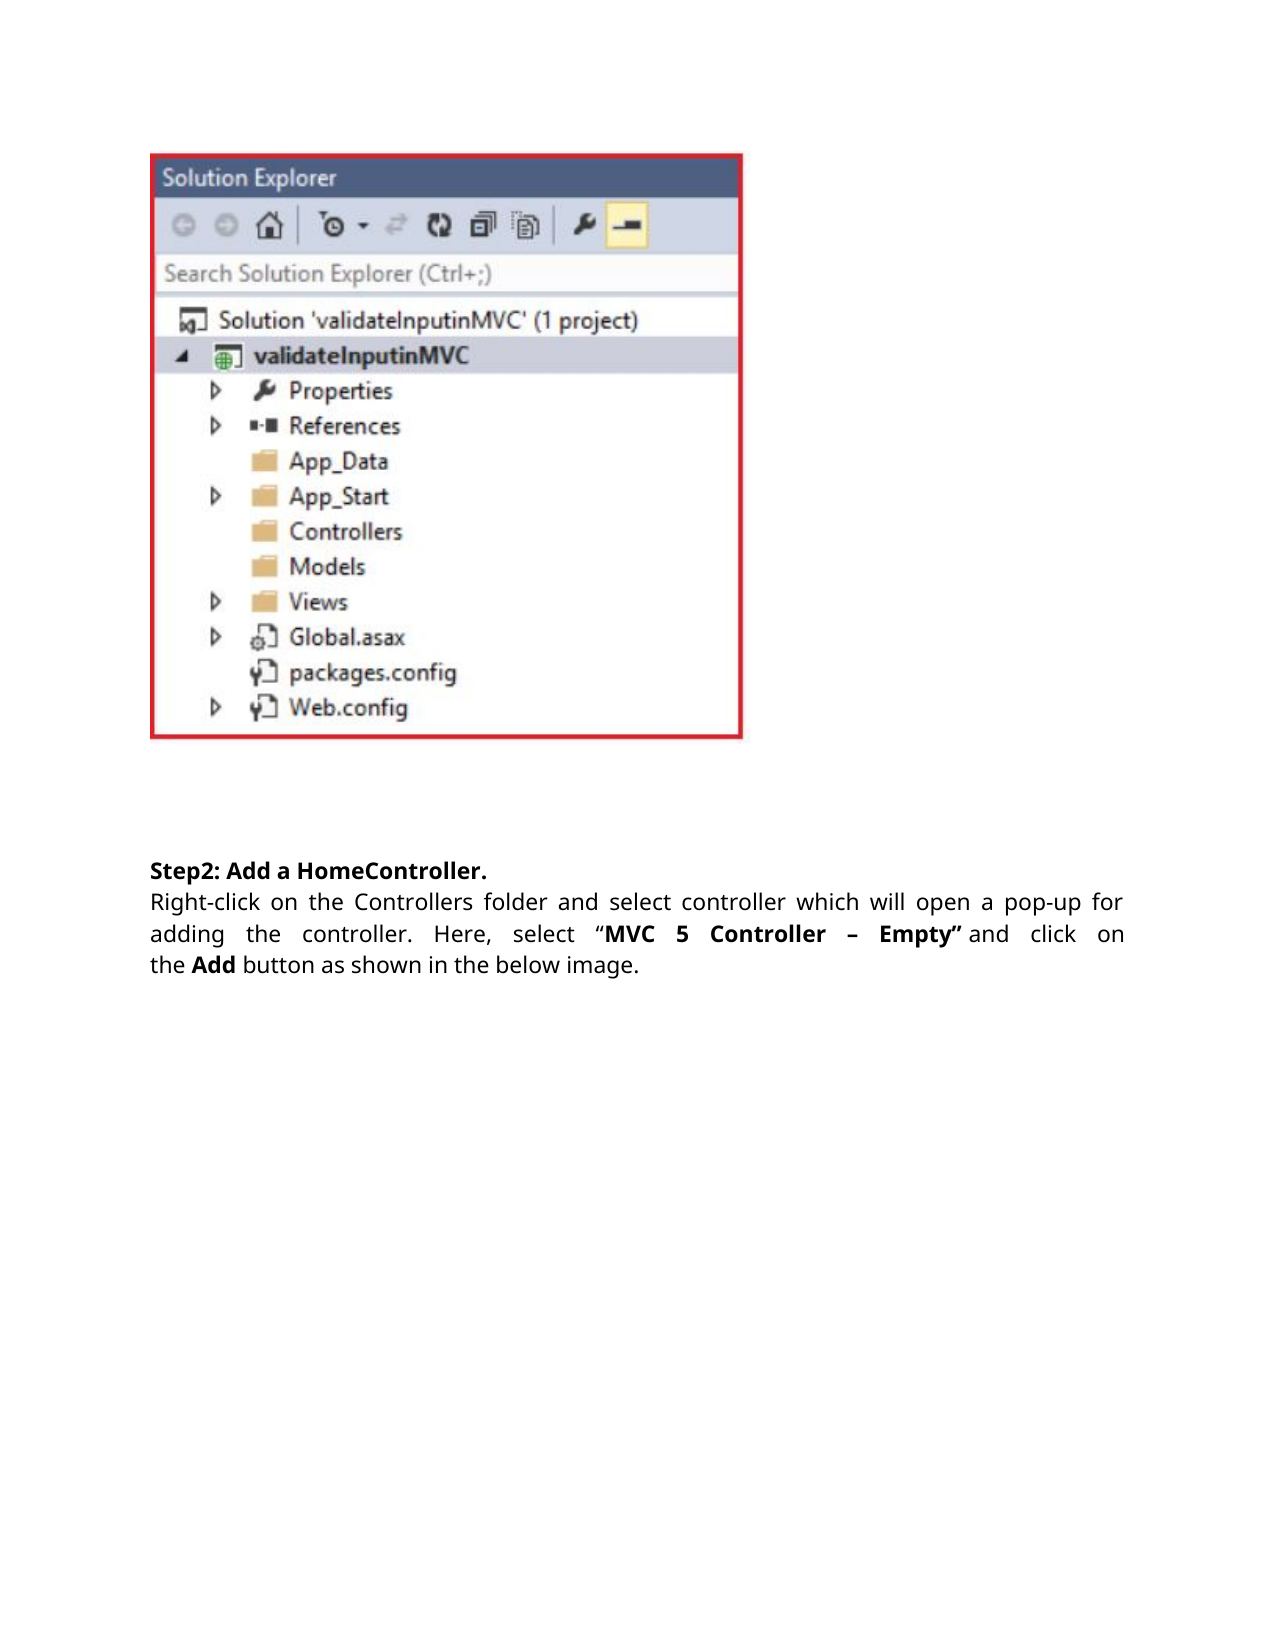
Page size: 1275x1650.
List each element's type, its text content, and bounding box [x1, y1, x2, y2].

text Right-click on the Controllers folder and select controller which will open a pop-up for adding the controller. Here, select “MVC 5 Controller – Empty” and click on the Add button as shown in the below image. [150, 886, 1125, 980]
subtitle Step2: Add a HomeController. [150, 855, 1125, 886]
picture [150, 150, 750, 744]
